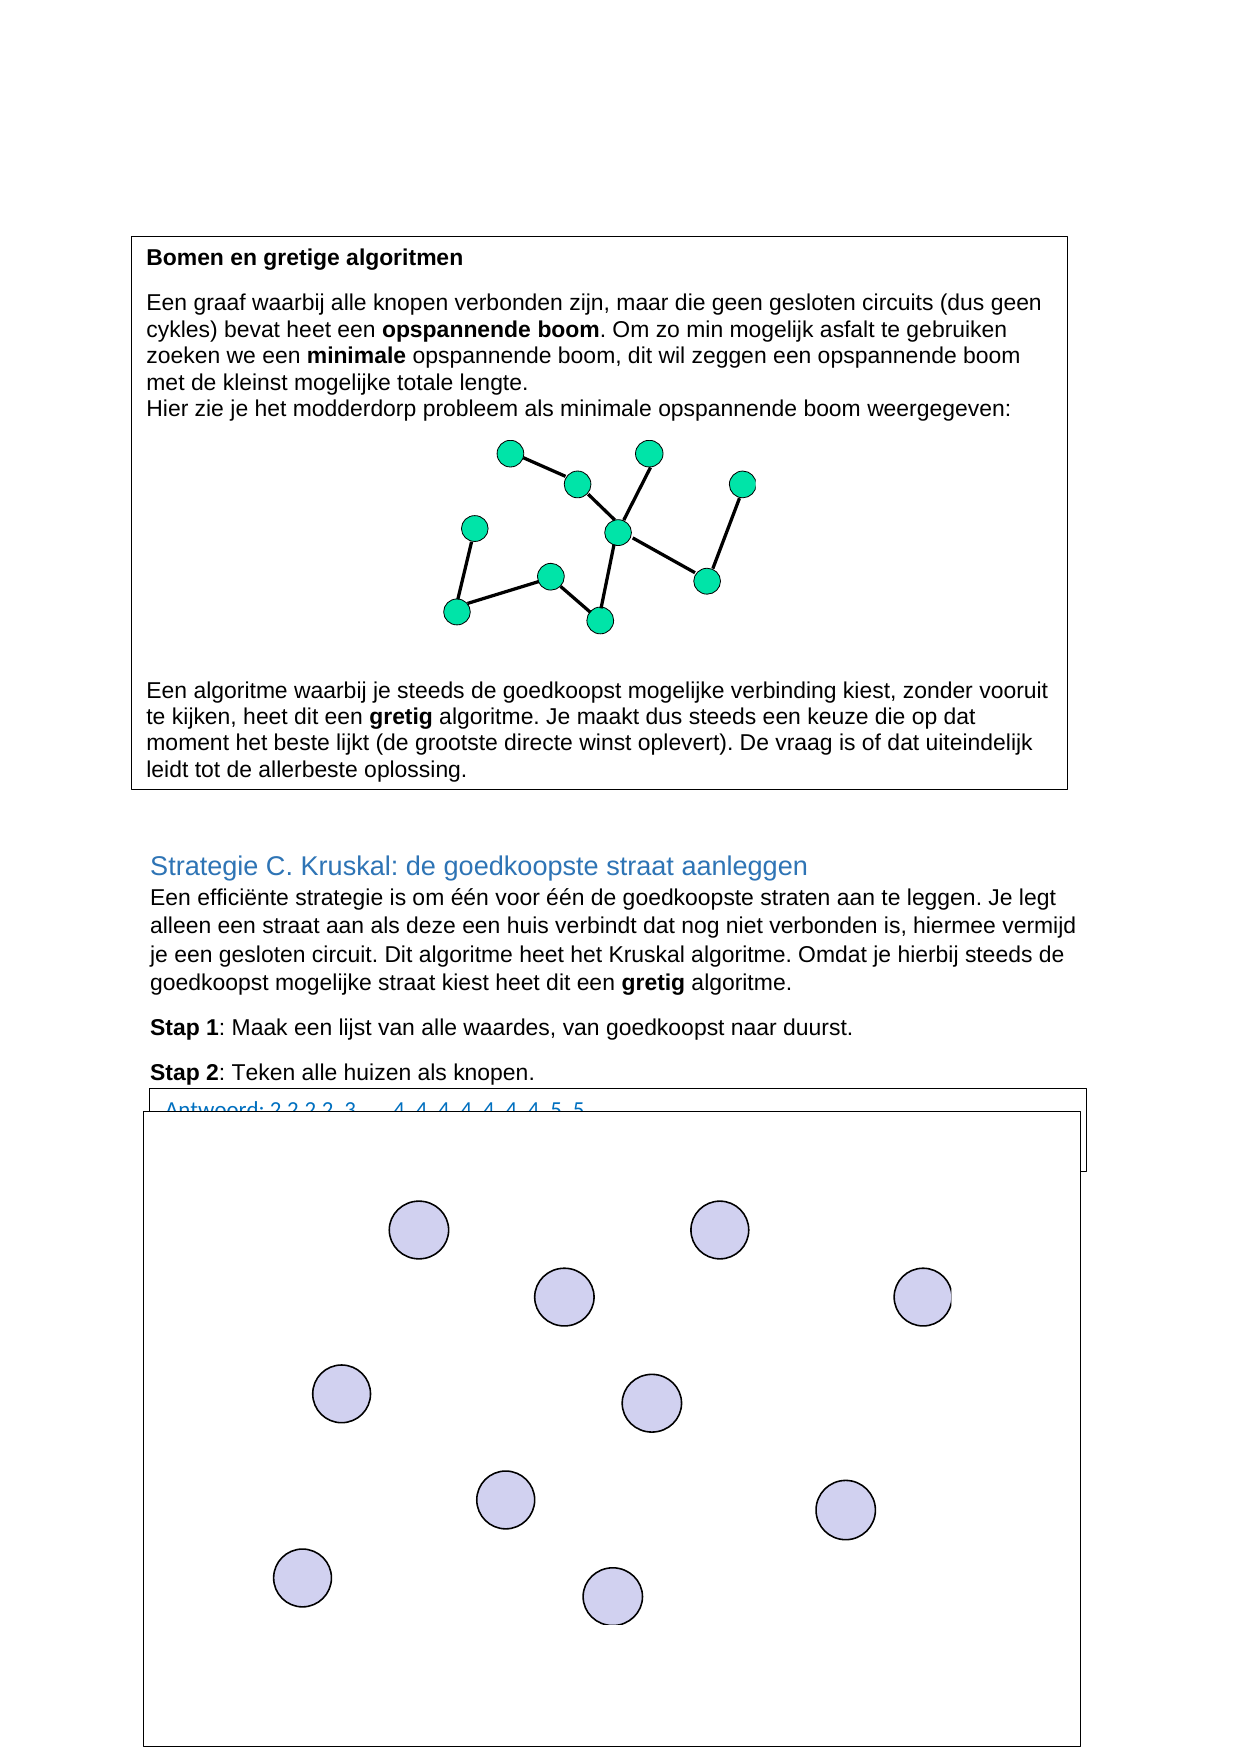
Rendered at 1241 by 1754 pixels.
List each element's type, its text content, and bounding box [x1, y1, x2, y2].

text Stap 1: Maak een lijst van alle waardes, van goedkoopst naar duurst. [150, 1014, 1090, 1041]
text Een efficiënte strategie is om één voor één de goedkoopste straten aan te leggen. Je legt alleen een straat aan als deze een huis verbindt dat nog niet verbonden is, hiermee vermijd je een gesloten circuit. Dit algoritme heet het Kruskal algoritme. Omdat je hierbij steeds de goedkoopst mogelijke straat kiest heet dit een gretig algoritme. [150, 884, 1090, 996]
subtitle Strategie C. Kruskal: de goedkoopste straat aanleggen [150, 850, 1090, 881]
text Stap 2: Teken alle huizen als knopen. [150, 1059, 1090, 1086]
